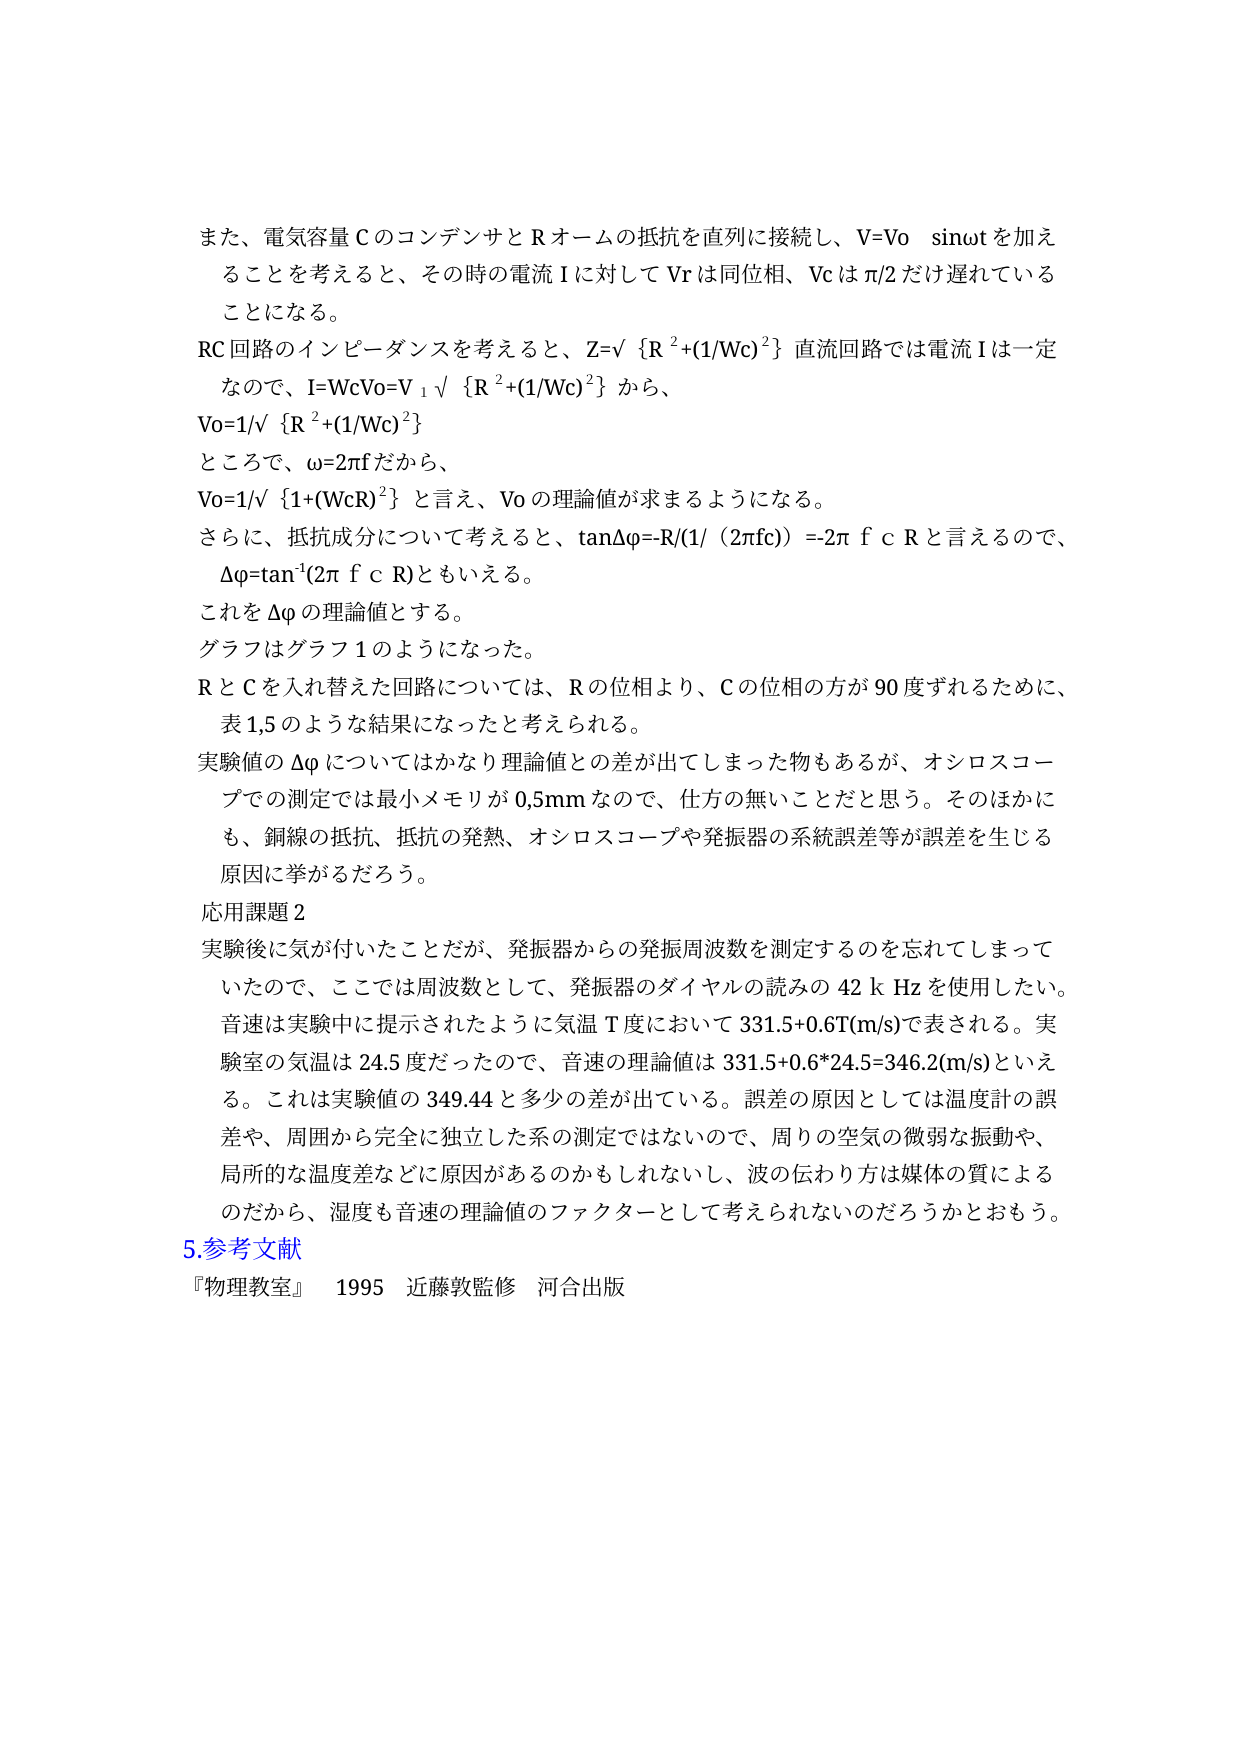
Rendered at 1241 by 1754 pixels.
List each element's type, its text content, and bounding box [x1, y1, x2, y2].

text グラフはグラフ1のようになった。 [197, 629, 1058, 667]
text RC回路のインピーダンスを考えると、Z=√｛R２+(1/Wc)２｝直流回路では電流Iは一定なので、I=WcVo=V１√｛R２+(1/Wc)２｝から、 [197, 329, 1058, 404]
text ところで、ω=2πfだから、 [197, 442, 1058, 479]
text 応用課題2 [201, 892, 1058, 929]
text これをΔφの理論値とする。 [197, 592, 1058, 629]
text 実験値のΔφについてはかなり理論値との差が出てしまった物もあるが、オシロスコープでの測定では最小メモリが0,5mmなので、仕方の無いことだと思う。そのほかにも、銅線の抵抗、抵抗の発熱、オシロスコープや発振器の系統誤差等が誤差を生じる原因に挙がるだろう。 [197, 742, 1058, 892]
text また、電気容量CのコンデンサとRオームの抵抗を直列に接続し、V=Vo sinωtを加えることを考えると、その時の電流Iに対してVrは同位相、Vcはπ/2だけ遅れていることになる。 [197, 217, 1058, 329]
text さらに、抵抗成分について考えると、tanΔφ=-R/(1/（2πfc)）=-2πｆｃRと言えるので、Δφ=tan-1(2πｆｃR)ともいえる。 [197, 517, 1058, 592]
text 実験後に気が付いたことだが、発振器からの発振周波数を測定するのを忘れてしまっていたので、ここでは周波数として、発振器のダイヤルの読みの42ｋHzを使用したい。音速は実験中に提示されたように気温T度において331.5+0.6T(m/s)で表される。実験室の気温は24.5度だったので、音速の理論値は331.5+0.6*24.5=346.2(m/s)といえる。これは実験値の349.44と多少の差が出ている。誤差の原因としては温度計の誤差や、周囲から完全に独立した系の測定ではないので、周りの空気の微弱な振動や、局所的な温度差などに原因があるのかもしれないし、波の伝わり方は媒体の質によるのだから、湿度も音速の理論値のファクターとして考えられないのだろうかとおもう。 [201, 929, 1058, 1229]
text Vo=1/√｛R２+(1/Wc)２｝ [197, 404, 1058, 442]
text 5.参考文献 [182, 1229, 1058, 1267]
text 『物理教室』 1995 近藤敦監修 河合出版 [182, 1267, 1058, 1304]
text Vo=1/√｛1+(WcR)２｝と言え、Voの理論値が求まるようになる。 [197, 479, 1058, 517]
text RとCを入れ替えた回路については、Rの位相より、Cの位相の方が90度ずれるために、表1,5のような結果になったと考えられる。 [197, 667, 1058, 742]
